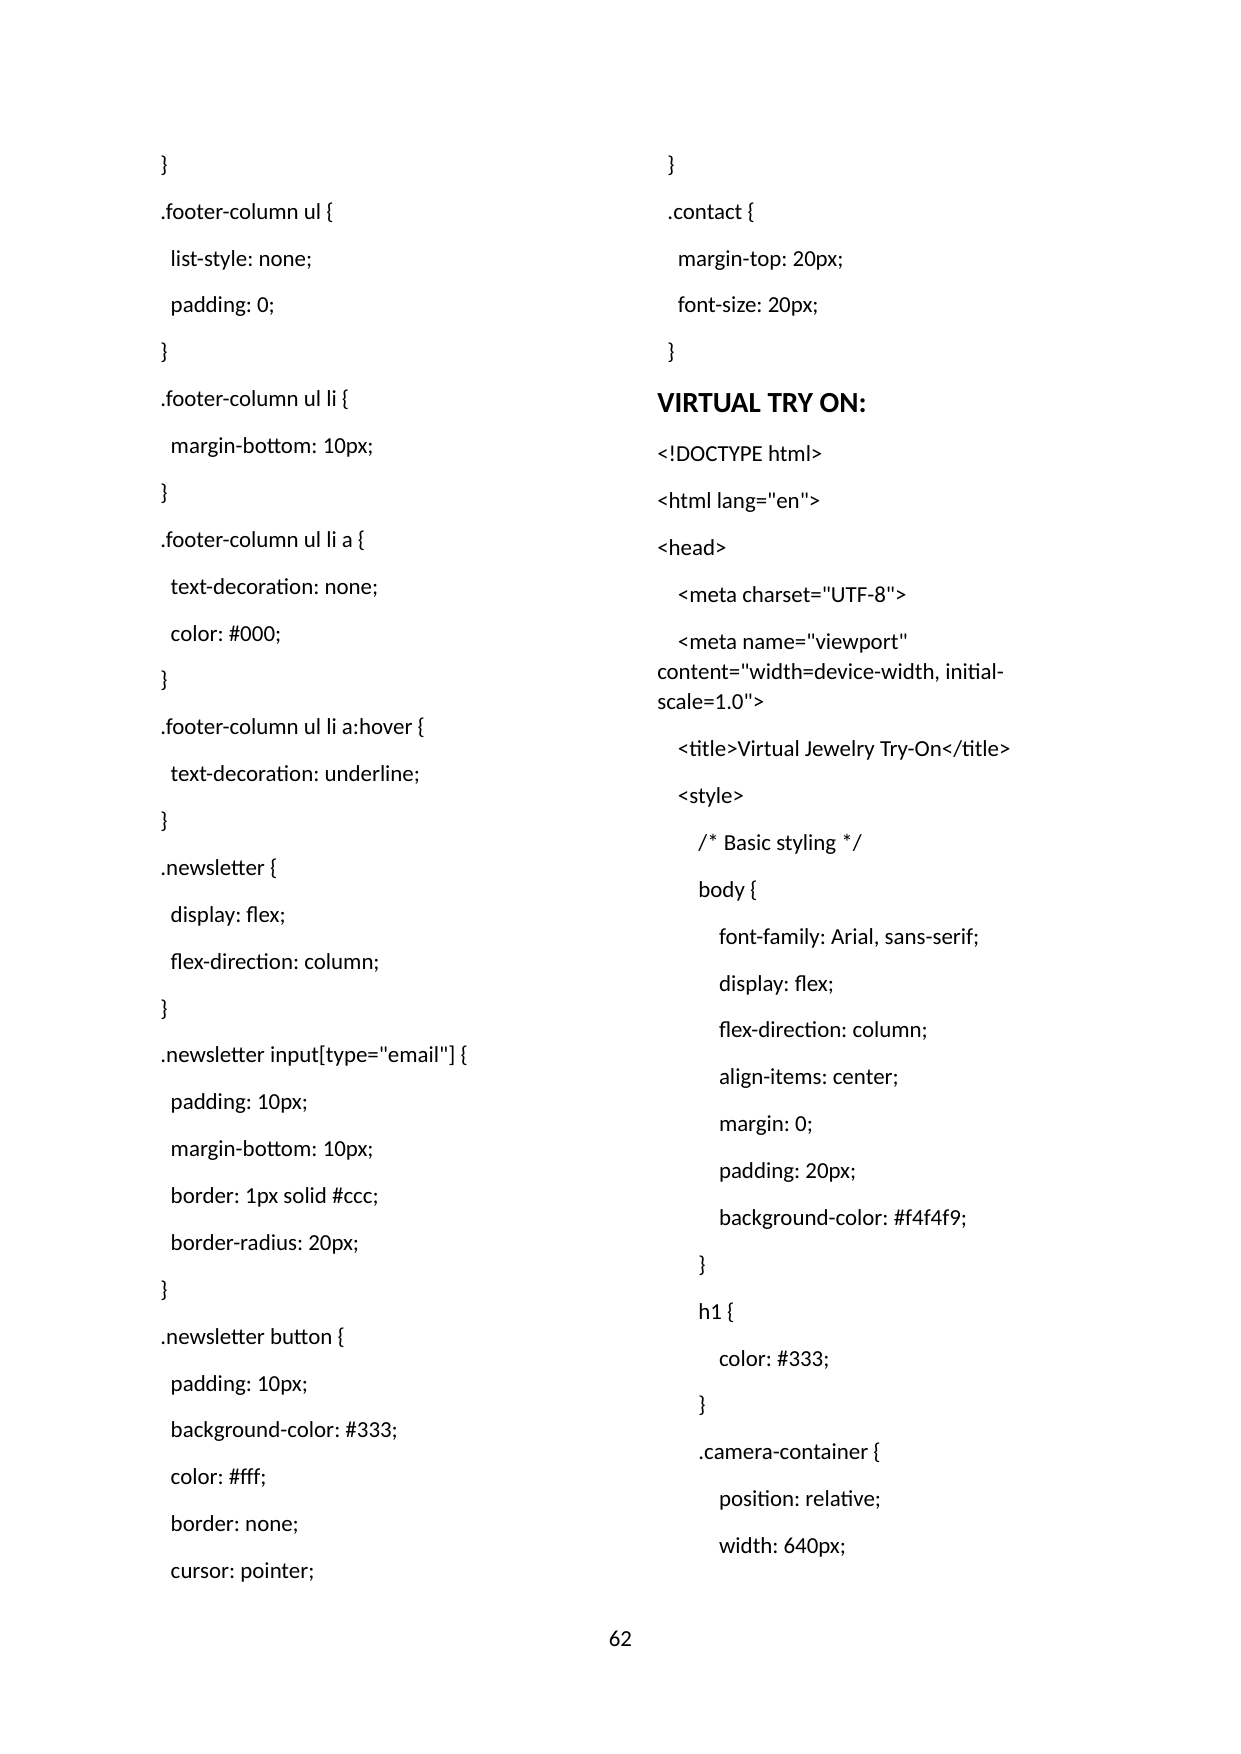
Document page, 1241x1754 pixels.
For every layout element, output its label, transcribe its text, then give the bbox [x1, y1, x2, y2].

text width: 640px; [657, 1531, 1090, 1559]
text font-size: 20px; [657, 291, 1090, 319]
text text-decoration: underline; [150, 759, 583, 787]
text .newsletter { [150, 853, 583, 881]
text body { [657, 875, 1090, 903]
text } [150, 994, 583, 1022]
text } [657, 1391, 1090, 1418]
text .footer-column ul li { [150, 384, 583, 412]
text } [657, 150, 1090, 178]
text text-decoration: none; [150, 572, 583, 600]
text <!DOCTYPE html> [657, 439, 1090, 467]
text <meta charset="UTF-8"> [657, 580, 1090, 608]
text /* Basic styling */ [657, 828, 1090, 856]
text } [657, 1250, 1090, 1278]
text margin-bottom: 10px; [150, 431, 583, 459]
text border-radius: 20px; [150, 1228, 583, 1256]
text margin-bottom: 10px; [150, 1134, 583, 1162]
text border: 1px solid #ccc; [150, 1181, 583, 1209]
text display: flex; [150, 900, 583, 928]
text } [150, 337, 583, 366]
text color: #fff; [150, 1462, 583, 1491]
text VIRTUAL TRY ON: [657, 384, 1090, 420]
text display: flex; [657, 969, 1090, 997]
text padding: 10px; [150, 1087, 583, 1116]
text } [150, 150, 583, 178]
text <meta name="viewport" content="width=device-width, initial-scale=1.0"> [657, 627, 1090, 715]
text list-style: none; [150, 244, 583, 272]
text color: #333; [657, 1344, 1090, 1372]
text background-color: #f4f4f9; [657, 1203, 1090, 1231]
text <title>Virtual Jewelry Try-On</title> [657, 734, 1090, 762]
text position: relative; [657, 1484, 1090, 1512]
text font-family: Arial, sans-serif; [657, 922, 1090, 950]
text margin-top: 20px; [657, 244, 1090, 272]
text padding: 20px; [657, 1156, 1090, 1184]
text <style> [657, 781, 1090, 809]
text padding: 0; [150, 291, 583, 319]
text color: #000; [150, 619, 583, 647]
text .newsletter button { [150, 1322, 583, 1350]
text } [150, 666, 583, 694]
text margin: 0; [657, 1109, 1090, 1137]
text .footer-column ul li a:hover { [150, 712, 583, 741]
text padding: 10px; [150, 1369, 583, 1397]
text } [150, 478, 583, 506]
text .camera-container { [657, 1437, 1090, 1465]
text h1 { [657, 1297, 1090, 1325]
text } [150, 1275, 583, 1303]
text .contact { [657, 197, 1090, 225]
text } [657, 337, 1090, 366]
text border: none; [150, 1509, 583, 1537]
text flex-direction: column; [657, 1016, 1090, 1043]
text align-items: center; [657, 1062, 1090, 1090]
text <head> [657, 533, 1090, 561]
text flex-direction: column; [150, 947, 583, 975]
text .footer-column ul li a { [150, 525, 583, 553]
text cursor: pointer; [150, 1556, 583, 1584]
text } [150, 806, 583, 834]
text background-color: #333; [150, 1416, 583, 1444]
text .footer-column ul { [150, 197, 583, 225]
text <html lang="en"> [657, 486, 1090, 514]
text .newsletter input[type="email"] { [150, 1041, 583, 1069]
